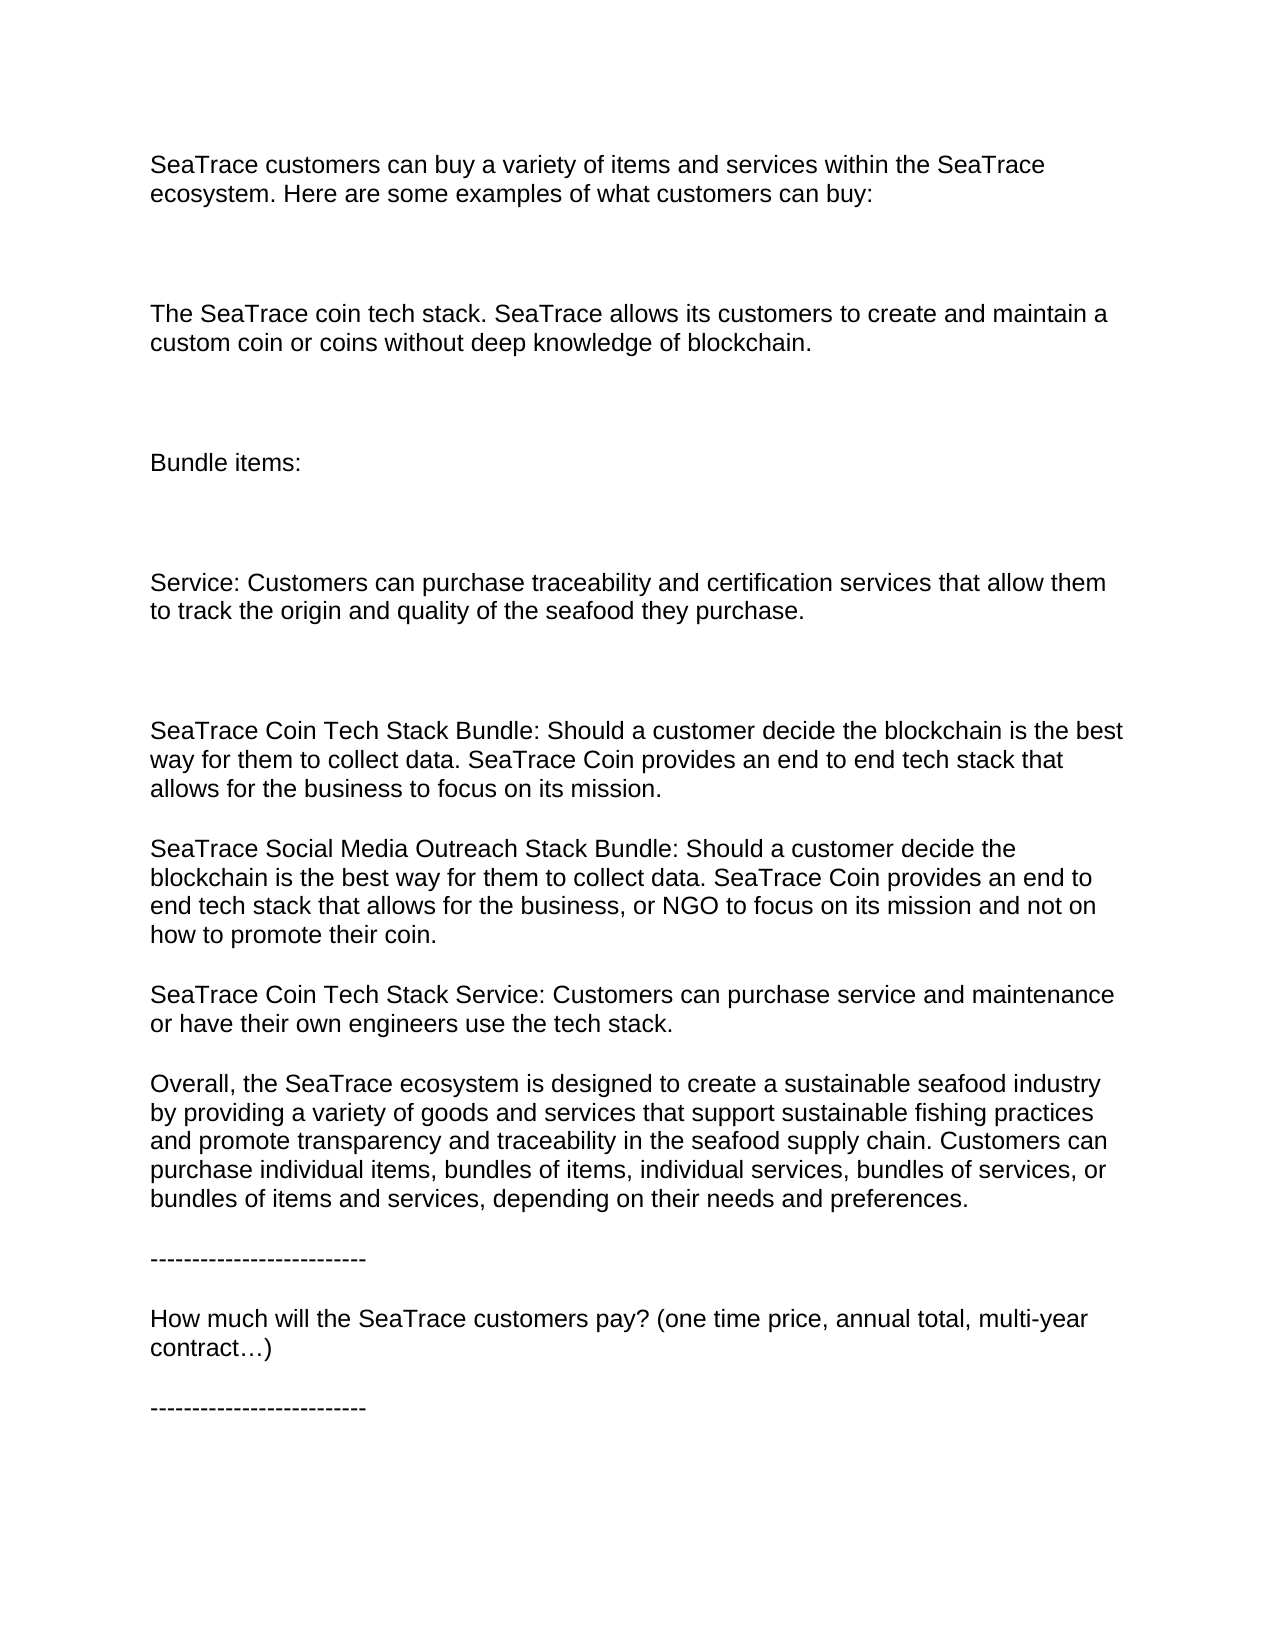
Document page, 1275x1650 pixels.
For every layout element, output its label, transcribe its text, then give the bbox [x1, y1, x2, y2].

text Bundle items: [150, 447, 1125, 476]
text -------------------------- [150, 1392, 1125, 1421]
text SeaTrace Social Media Outreach Stack Bundle: Should a customer decide the blockchain is the best way for them to collect data. SeaTrace Coin provides an end to end tech stack that allows for the business, or NGO to focus on its mission and not on how to promote their coin. [150, 834, 1125, 949]
text How much will the SeaTrace customers pay? (one time price, annual total, multi-year contract…) [150, 1304, 1125, 1361]
text SeaTrace customers can buy a variety of items and services within the SeaTrace ecosystem. Here are some examples of what customers can buy: [150, 150, 1125, 207]
text -------------------------- [150, 1244, 1125, 1272]
text Overall, the SeaTrace ecosystem is designed to create a sustainable seafood industry by providing a variety of goods and services that support sustainable fishing practices and promote transparency and traceability in the seafood supply chain. Customers can purchase individual items, bundles of items, individual services, bundles of services, or bundles of items and services, depending on their needs and preferences. [150, 1069, 1125, 1212]
text SeaTrace Coin Tech Stack Bundle: Should a customer decide the blockchain is the best way for them to collect data. SeaTrace Coin provides an end to end tech stack that allows for the business to focus on its mission. [150, 716, 1125, 802]
text The SeaTrace coin tech stack. SeaTrace allows its customers to create and maintain a custom coin or coins without deep knowledge of blockchain. [150, 299, 1125, 356]
text SeaTrace Coin Tech Stack Service: Customers can purchase service and maintenance or have their own engineers use the tech stack. [150, 980, 1125, 1037]
text Service: Customers can purchase traceability and certification services that allow them to track the origin and quality of the seafood they purchase. [150, 567, 1125, 625]
